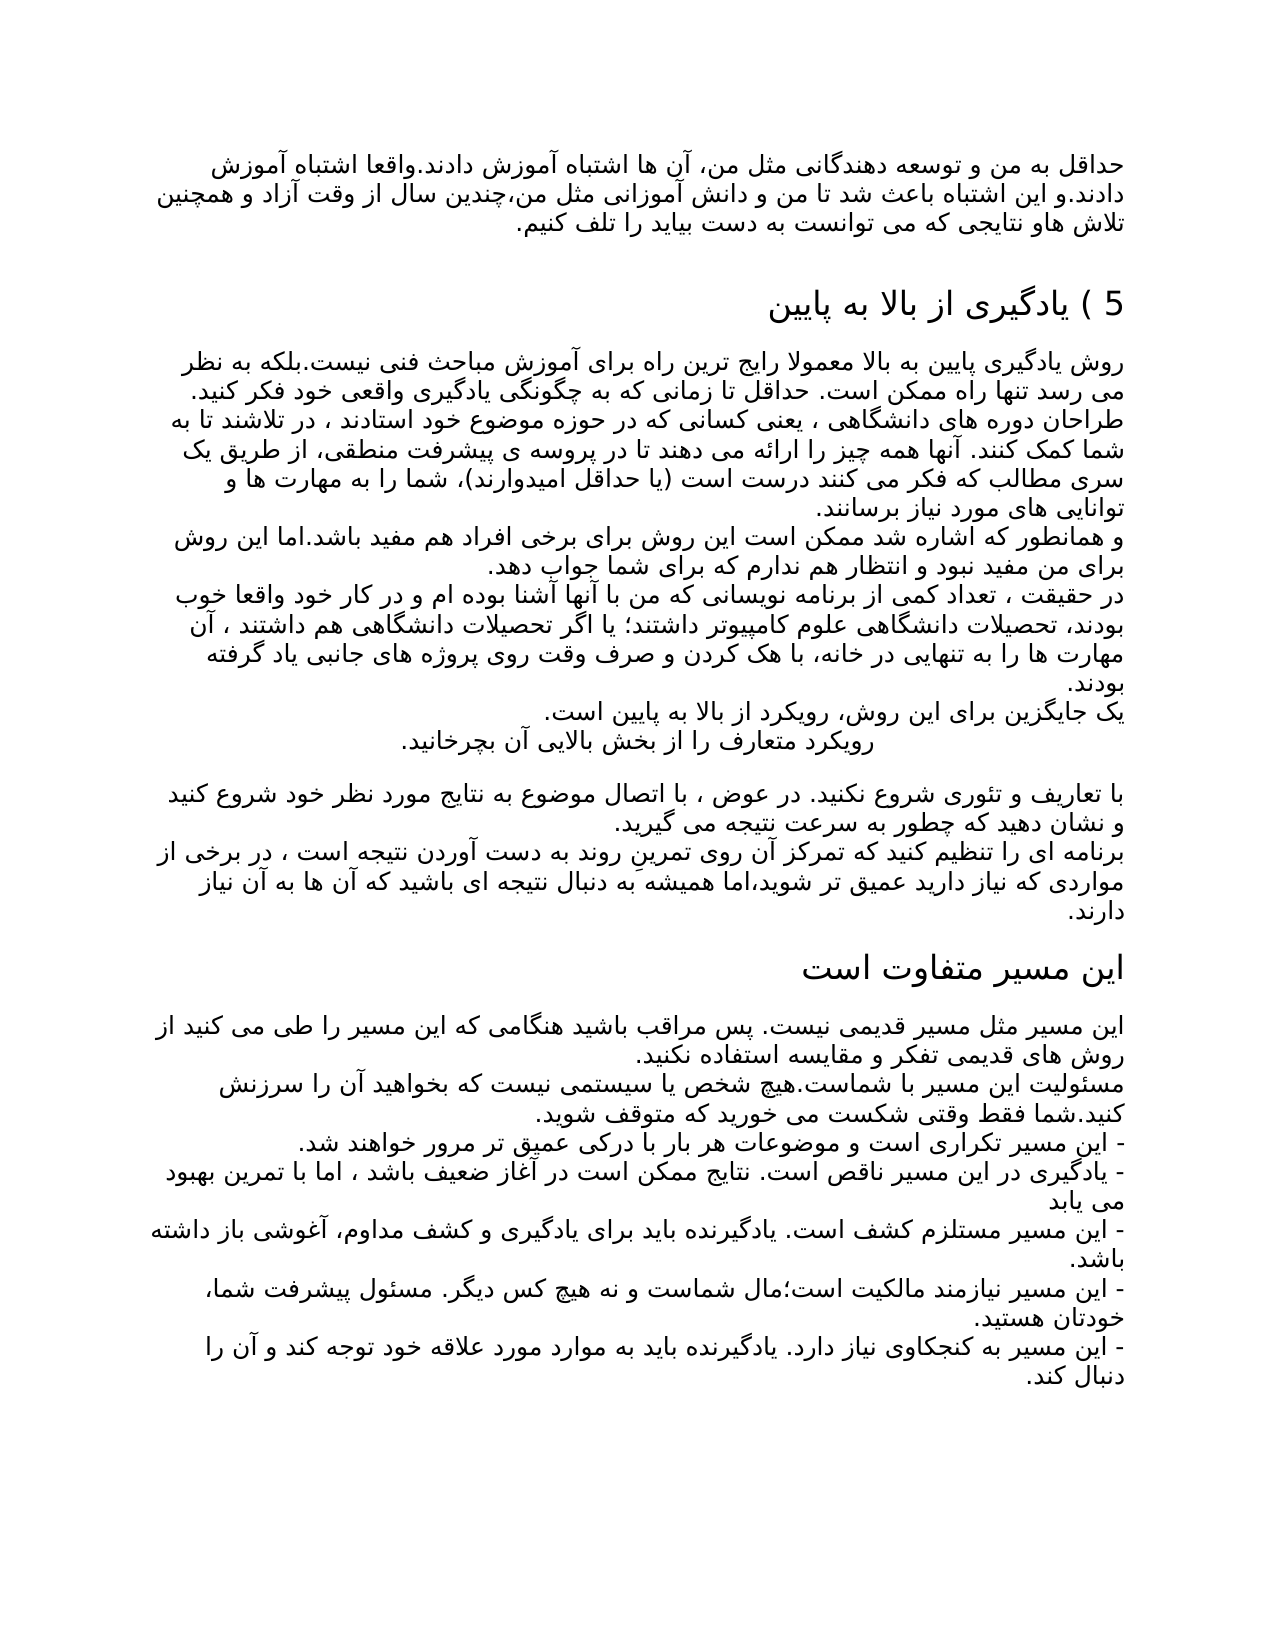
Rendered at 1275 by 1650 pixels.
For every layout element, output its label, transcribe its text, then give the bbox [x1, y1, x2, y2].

text با تعاریف و تئوری شروع نکنید. در عوض ، با اتصال موضوع به نتایج مورد نظر خود شروع کنید و نشان دهید که چطور به سرعت نتیجه می گیرید. [150, 779, 1125, 838]
text و همانطور که اشاره شد ممکن است این روش برای برخی افراد هم مفید باشد.اما این روش برای من مفید نبود و انتظار هم ندارم که برای شما جواب دهد. [150, 522, 1125, 581]
text این مسیر مثل مسیر قدیمی نیست. پس مراقب باشید هنگامی که این مسیر را طی می کنید از روش های قدیمی تفکر و مقایسه استفاده نکنید. [150, 1011, 1125, 1069]
text در حقیقت ، تعداد کمی از برنامه نویسانی که من با آنها آشنا بوده ام و در کار خود واقعا خوب بودند، تحصیلات دانشگاهی علوم کامپیوتر داشتند؛ یا اگر تحصیلات دانشگاهی هم داشتند ، آن مهارت ها را به تنهایی در خانه، با هک کردن و صرف وقت روی پروژه های جانبی یاد گرفته بودند. [150, 581, 1125, 697]
text طراحان دوره های دانشگاهی ، یعنی کسانی که در حوزه موضوع خود استادند ، در تلاشند تا به شما کمک کنند. آنها همه چیز را ارائه می دهند تا در پروسه ی پیشرفت منطقی، از طریق یک سری مطالب که فکر می کنند درست است (یا حداقل امیدوارند)، شما را به مهارت ها و توانایی های مورد نیاز برسانند. [150, 406, 1125, 522]
text این مسیر متفاوت است [150, 949, 1125, 988]
text رویکرد متعارف را از بخش بالایی آن بچرخانید. [150, 726, 1125, 756]
text یک جایگزین برای این روش، رویکرد از بالا به پایین است. [150, 697, 1125, 726]
text - این مسیر مستلزم کشف است. یادگیرنده باید برای یادگیری و کشف مداوم، آغوشی باز داشته باشد. [150, 1215, 1125, 1274]
text مسئولیت این مسیر با شماست.هیچ شخص یا سیستمی نیست که بخواهید آن را سرزنش کنید.شما فقط وقتی شکست می خورید که متوقف شوید. [150, 1069, 1125, 1128]
text - این مسیر تکراری است و موضوعات هر بار با درکی عمیق تر مرور خواهند شد. [150, 1128, 1125, 1157]
text 5 ) یادگیری از بالا به پایین [150, 285, 1125, 324]
text روش یادگیری پایین به بالا معمولا رایج ترین راه برای آموزش مباحث فنی نیست.بلکه به نظر می رسد تنها راه ممکن است. حداقل تا زمانی که به چگونگی یادگیری واقعی خود فکر کنید. [150, 347, 1125, 406]
text - این مسیر نیازمند مالکیت است؛مال شماست و نه هیچ کس دیگر. مسئول پیشرفت شما، خودتان هستید. [150, 1274, 1125, 1332]
text - یادگیری در این مسیر ناقص است. نتایج ممکن است در آغاز ضعیف باشد ، اما با تمرین بهبود می یابد [150, 1157, 1125, 1215]
text - این مسیر به کنجکاوی نیاز دارد. یادگیرنده باید به موارد مورد علاقه خود توجه کند و آن را دنبال کند. [150, 1332, 1125, 1390]
text برنامه ای را تنظیم کنید که تمرکز آن روی تمرینِ روند به دست آوردن نتیجه است ، در برخی از مواردی که نیاز دارید عمیق تر شوید،اما همیشه به دنبال نتیجه ای باشید که آن ها به آن نیاز دارند. [150, 838, 1125, 925]
text حداقل به من و توسعه دهندگانی مثل من، آن ها اشتباه آموزش دادند.واقعا اشتباه آموزش دادند.و این اشتباه باعث شد تا من و دانش آموزانی مثل من،چندین سال از وقت آزاد و همچنین تلاش هاو نتایجی که می توانست به دست بیاید را تلف کنیم. [150, 150, 1125, 237]
